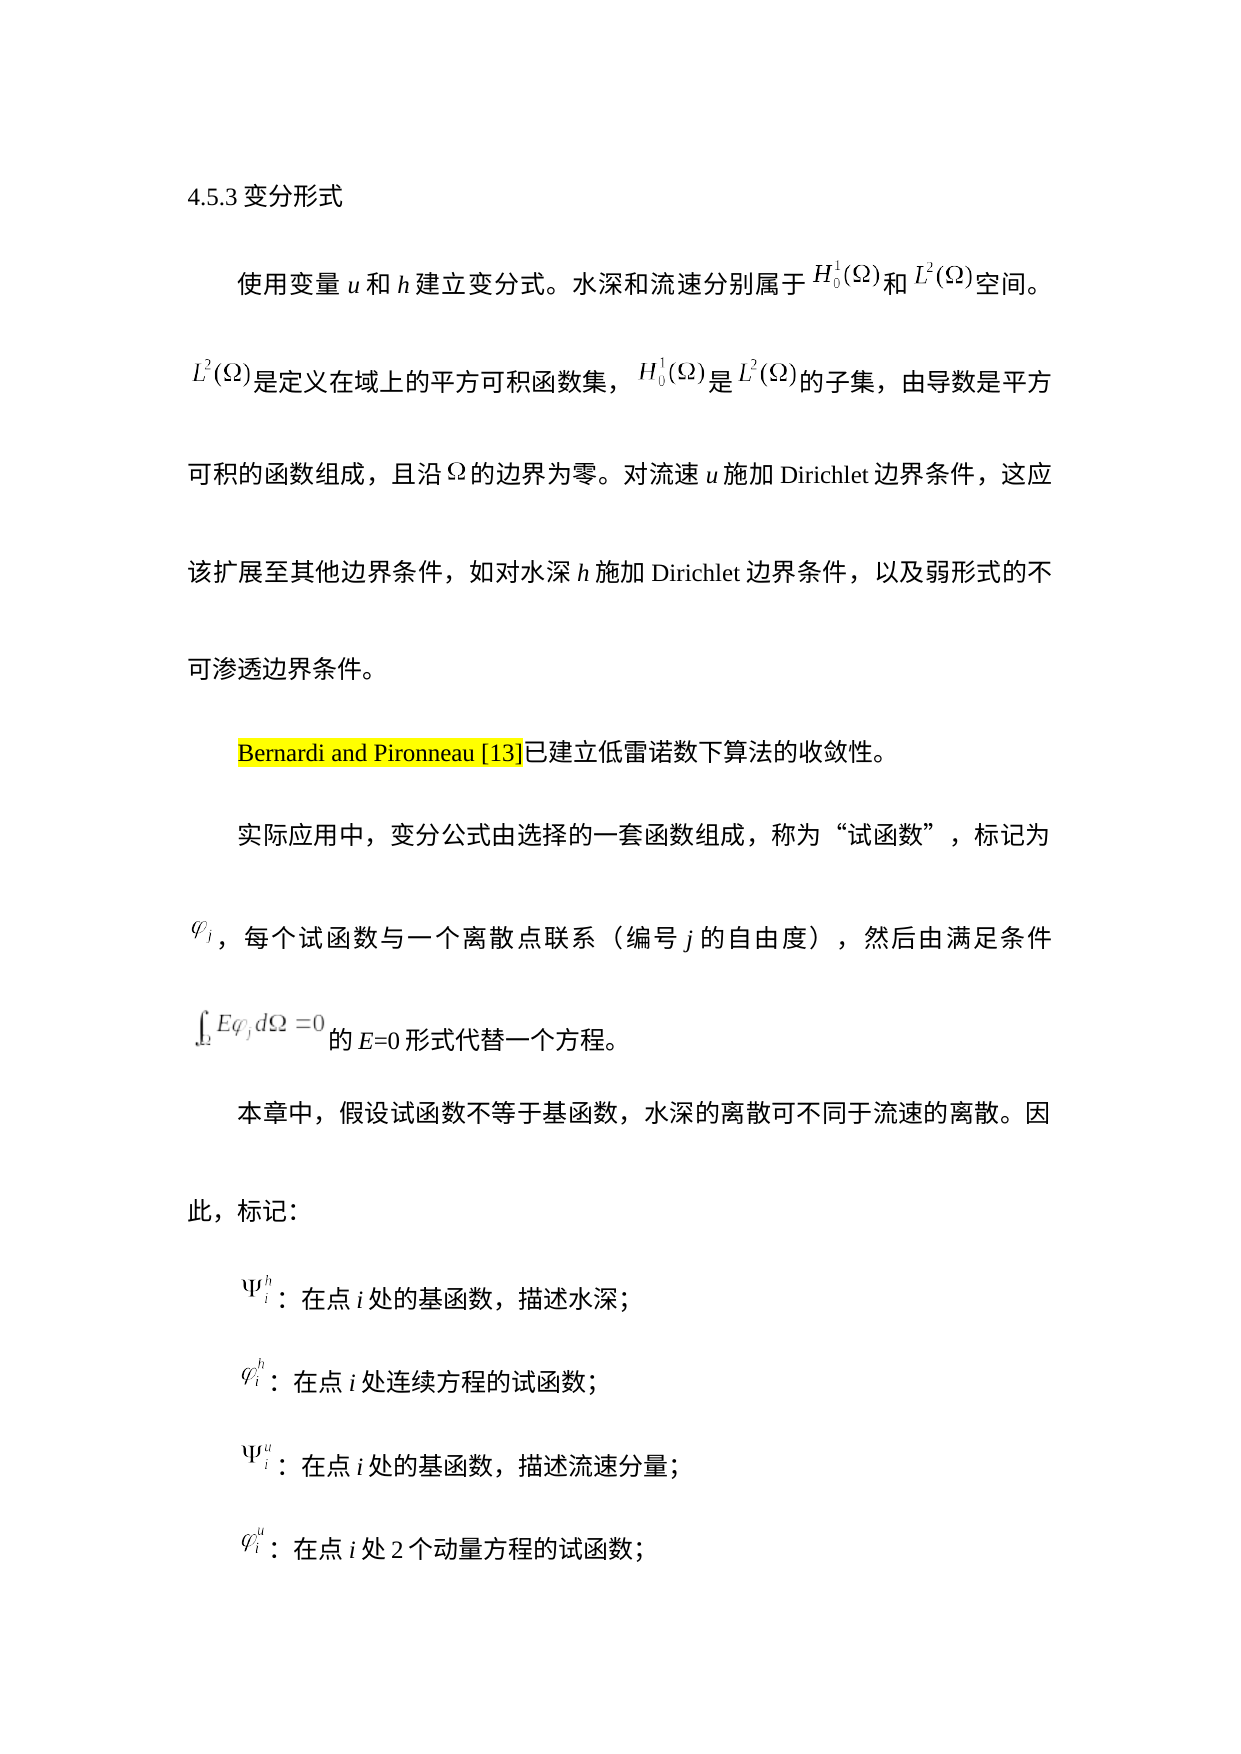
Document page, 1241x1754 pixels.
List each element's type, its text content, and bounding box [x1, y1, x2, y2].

text Bernardi and Pironneau [13]已建立低雷诺数下算法的收敛性。 [187, 718, 1053, 783]
text ：在点i处的基函数，描述水深； [187, 1260, 1053, 1325]
text 实际应用中，变分公式由选择的一套函数组成，称为“试函数”，标记为，每个试函数与一个离散点联系（编号j的自由度），然后由满足条件的E=0形式代替一个方程。 [187, 801, 1053, 1061]
text ：在点i处连续方程的试函数； [187, 1343, 1053, 1408]
text ：在点i处的基函数，描述流速分量； [187, 1426, 1053, 1491]
text 4.5.3 变分形式 [187, 162, 1053, 227]
text ：在点i处2个动量方程的试函数； [187, 1509, 1053, 1574]
text 使用变量u和h建立变分式。水深和流速分别属于和空间。是定义在域上的平方可积函数集，是的子集，由导数是平方可积的函数组成，且沿的边界为零。对流速u施加Dirichlet边界条件，这应该扩展至其他边界条件，如对水深h施加Dirichlet边界条件，以及弱形式的不可渗透边界条件。 [187, 245, 1053, 700]
text 本章中，假设试函数不等于基函数，水深的离散可不同于流速的离散。因此，标记： [187, 1079, 1053, 1242]
